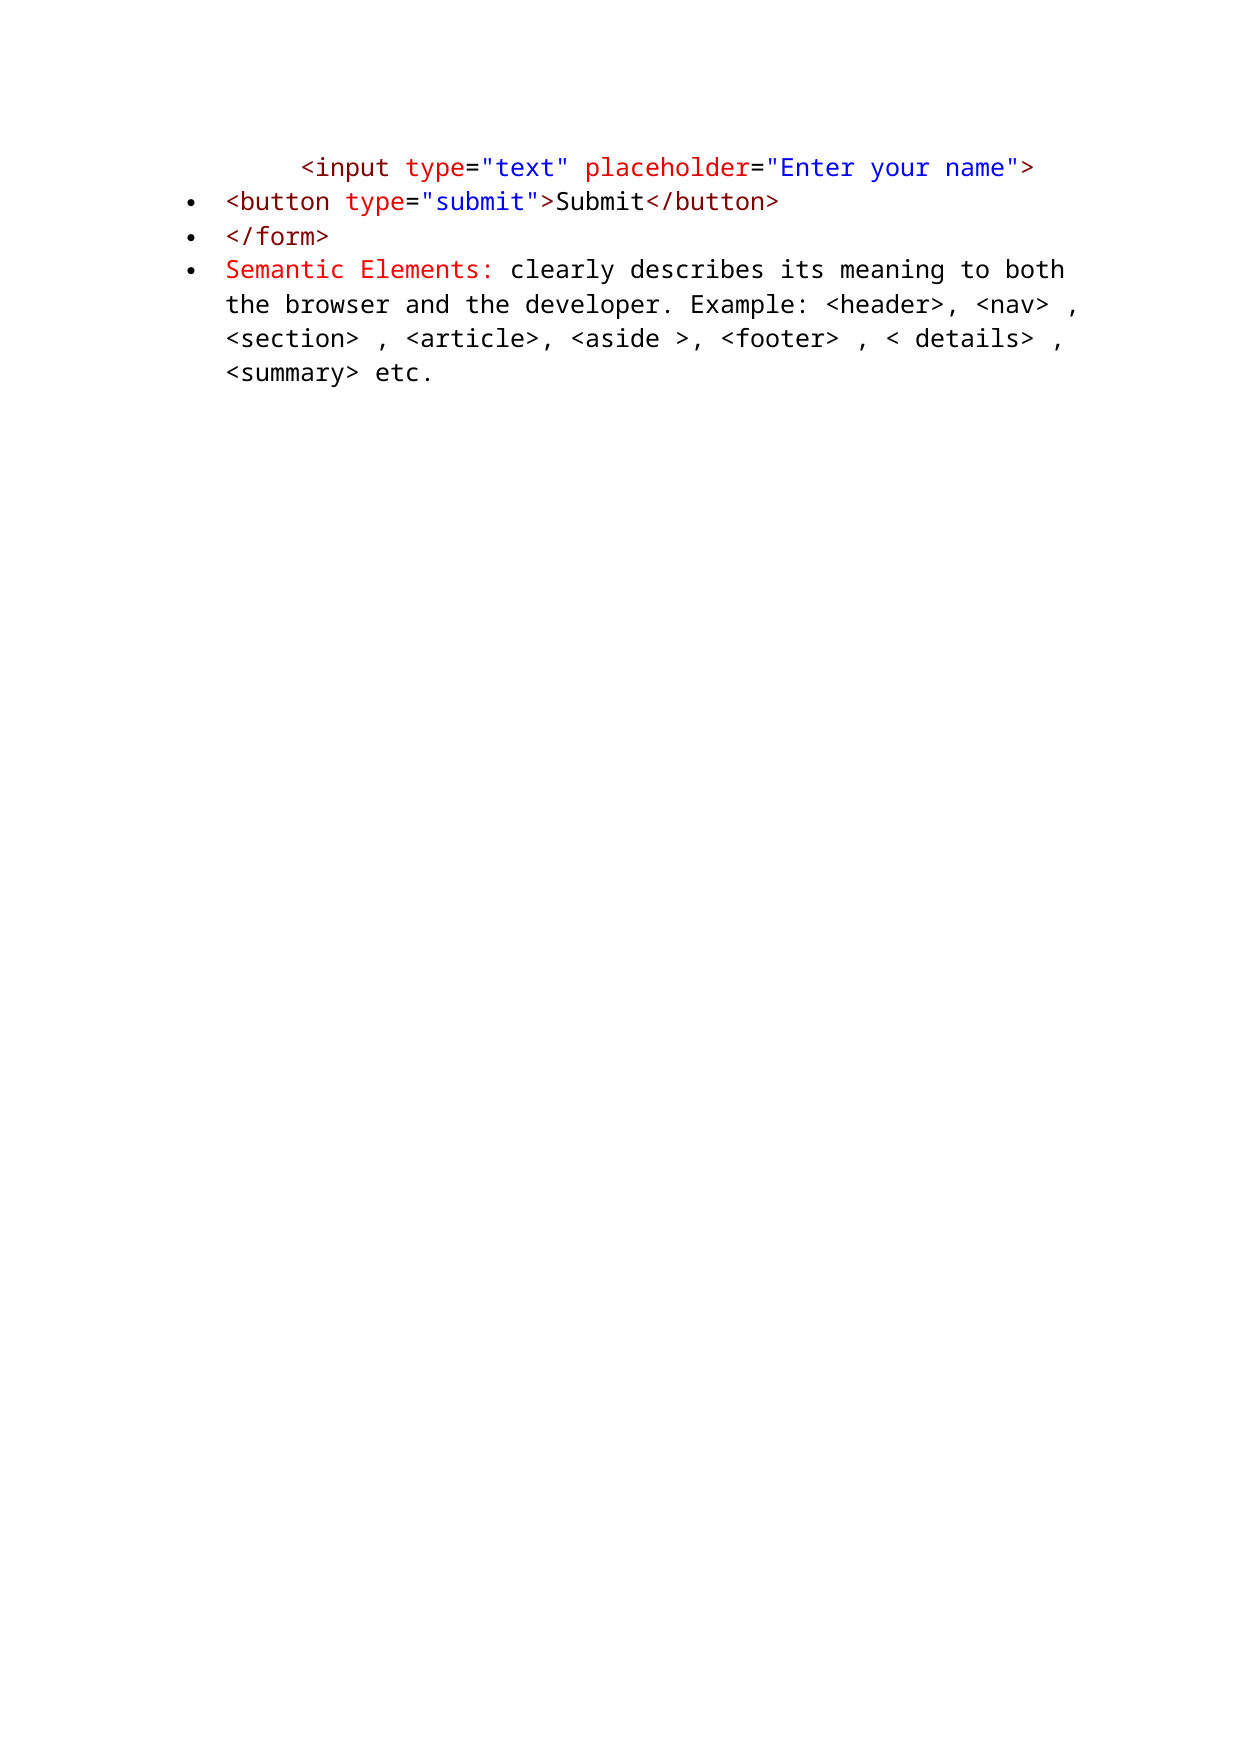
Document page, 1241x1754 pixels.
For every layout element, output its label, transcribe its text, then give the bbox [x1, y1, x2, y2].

list Semantic Elements: clearly describes its meaning to both the browser and the developer. Example: <header>, <nav> , <section> , <article>, <aside >, <footer> , < details> , <summary> etc. [187, 252, 1090, 388]
list <input type="text" placeholder="Enter your name"> [225, 150, 1090, 184]
list </form> [187, 218, 1090, 252]
list <button type="submit">Submit</button> [187, 184, 1090, 218]
